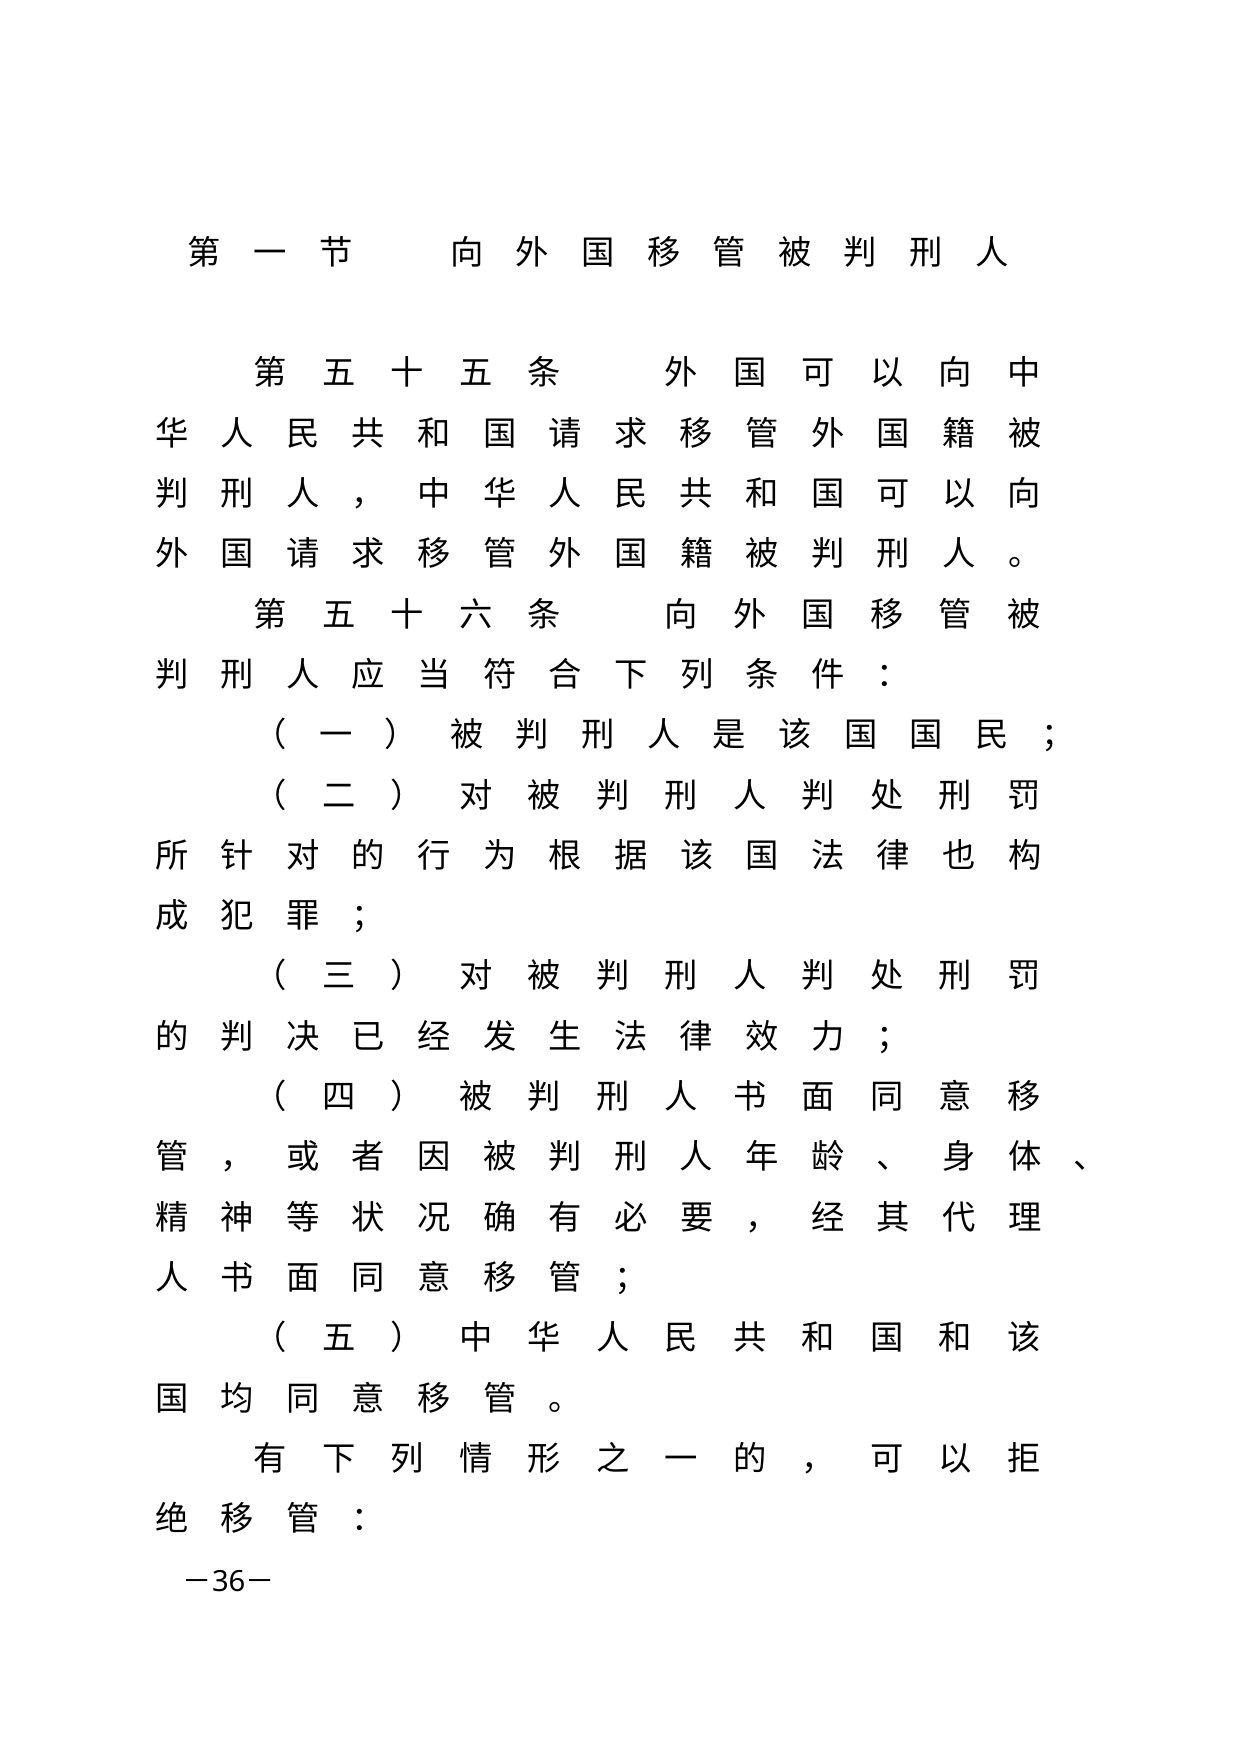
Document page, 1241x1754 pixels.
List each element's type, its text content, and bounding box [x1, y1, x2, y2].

text （五）中华人民共和国和该国均同意移管。 [155, 1305, 1073, 1426]
text （二）对被判刑人判处刑罚所针对的行为根据该国法律也构成犯罪； [155, 762, 1073, 943]
text 有下列情形之一的，可以拒绝移管： [155, 1426, 1073, 1546]
text 第五十五条 外国可以向中华人民共和国请求移管外国籍被判刑人，中华人民共和国可以向外国请求移管外国籍被判刑人。 [155, 340, 1073, 581]
text （一）被判刑人是该国国民； [155, 702, 1073, 762]
text （三）对被判刑人判处刑罚的判决已经发生法律效力； [155, 943, 1073, 1064]
text 第一节 向外国移管被判刑人 [155, 219, 1073, 280]
text 第五十六条 向外国移管被判刑人应当符合下列条件： [155, 581, 1073, 702]
text （四）被判刑人书面同意移管，或者因被判刑人年龄、身体、精神等状况确有必要，经其代理人书面同意移管； [155, 1064, 1073, 1305]
